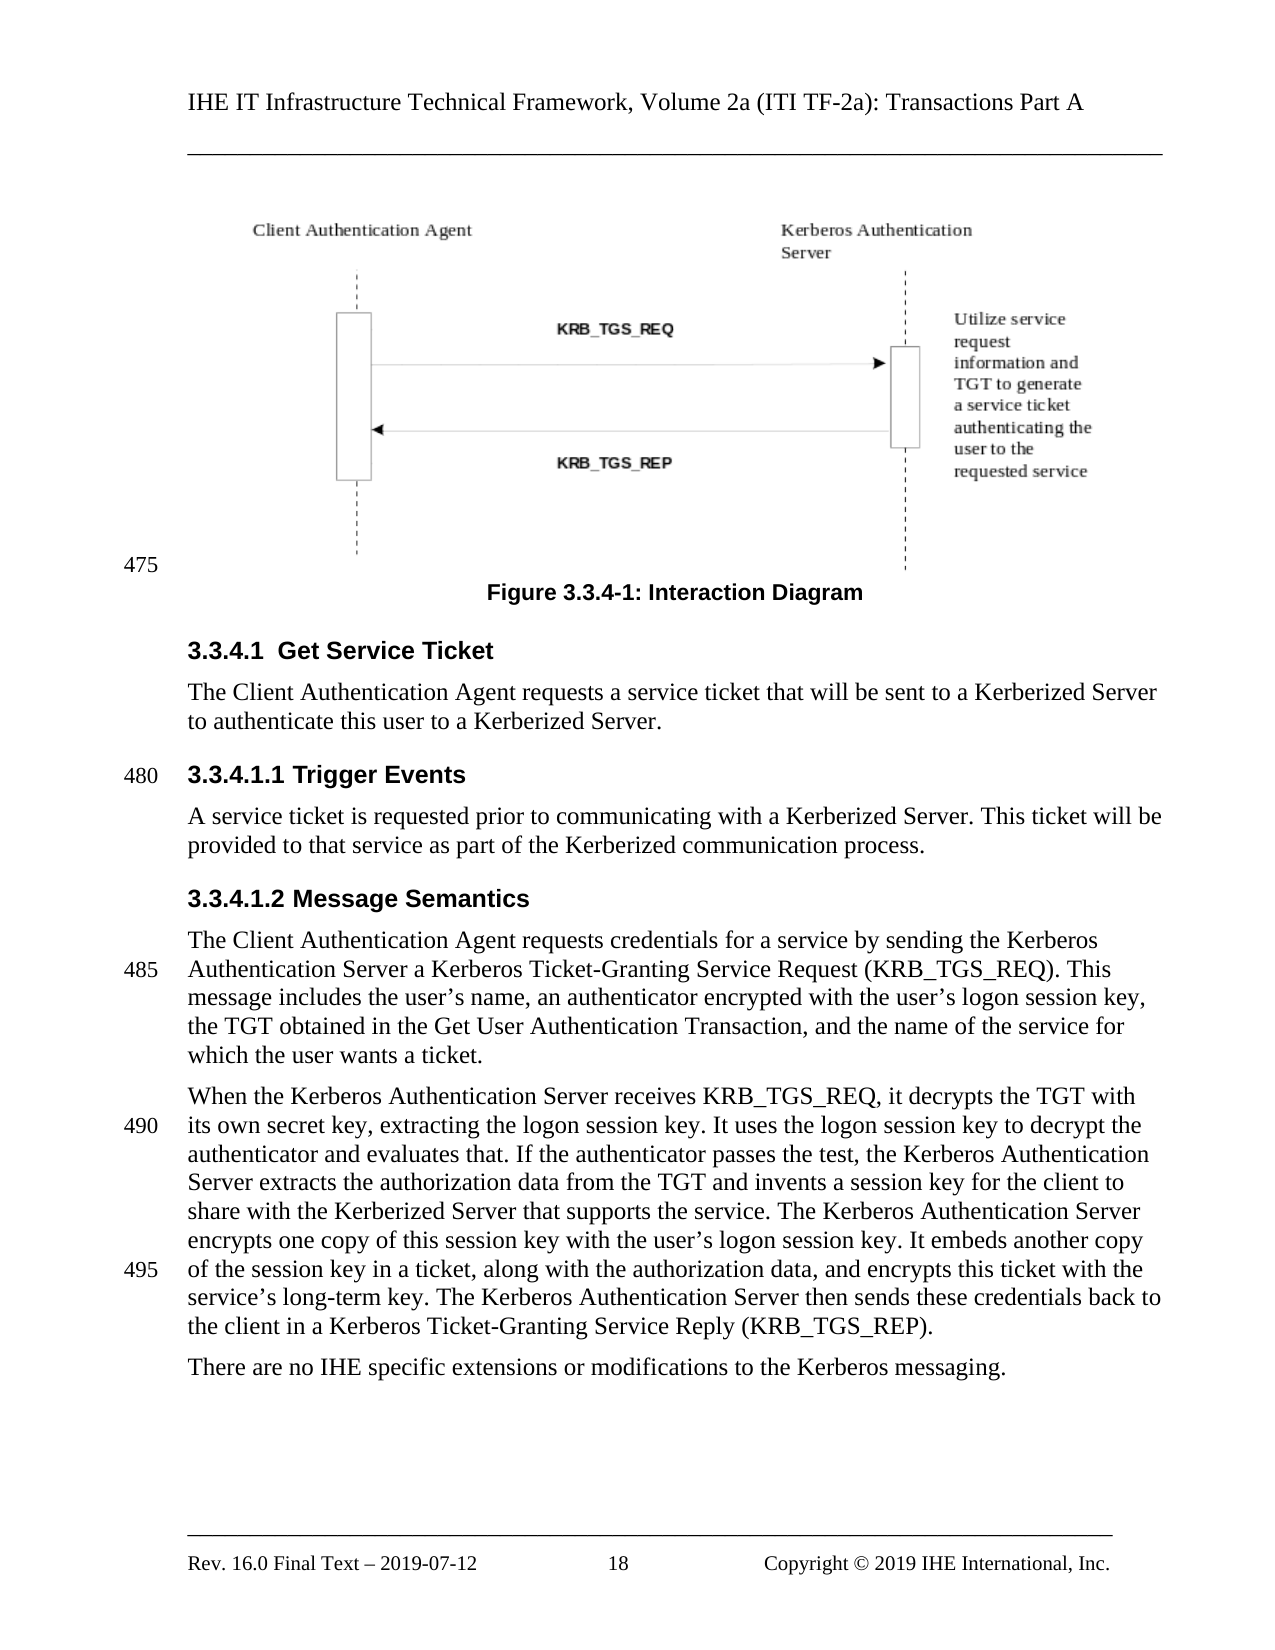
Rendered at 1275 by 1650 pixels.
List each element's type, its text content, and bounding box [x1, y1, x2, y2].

text The Client Authentication Agent requests credentials for a service by sending the Kerberos Authentication Server a Kerberos Ticket-Granting Service Request (KRB_TGS_REQ). This message includes the user’s name, an authenticator encrypted with the user’s logon session key, the TGT obtained in the Get User Authentication Transaction, and the name of the service for which the user wants a ticket. [187, 925, 1162, 1069]
subtitle Trigger Events [187, 760, 1162, 789]
title Figure 3.3.4-1: Interaction Diagram [187, 578, 1162, 605]
text A service ticket is requested prior to communicating with a Kerberized Server. This ticket will be provided to that service as part of the Kerberized communication process. [187, 801, 1162, 859]
subtitle Message Semantics [187, 884, 1162, 912]
text The Client Authentication Agent requests a service ticket that will be sent to a Kerberized Server to authenticate this user to a Kerberized Server. [187, 677, 1162, 735]
text There are no IHE specific extensions or modifications to the Kerberos messaging. [187, 1352, 1162, 1381]
subtitle Get Service Ticket [187, 636, 1162, 665]
text When the Kerberos Authentication Server receives KRB_TGS_REQ, it decrypts the TGT with its own secret key, extracting the logon session key. It uses the logon session key to decrypt the authenticator and evaluates that. If the authenticator passes the test, the Kerberos Authentication Server extracts the authorization data from the TGT and invents a session key for the client to share with the Kerberized Server that supports the service. The Kerberos Authentication Server encrypts one copy of this session key with the user’s logon session key. It embeds another copy of the session key in a ticket, along with the authorization data, and encrypts this ticket with the service’s long-term key. The Kerberos Authentication Server then sends these credentials back to the client in a Kerberos Ticket-Granting Service Reply (KRB_TGS_REP). [187, 1081, 1162, 1340]
